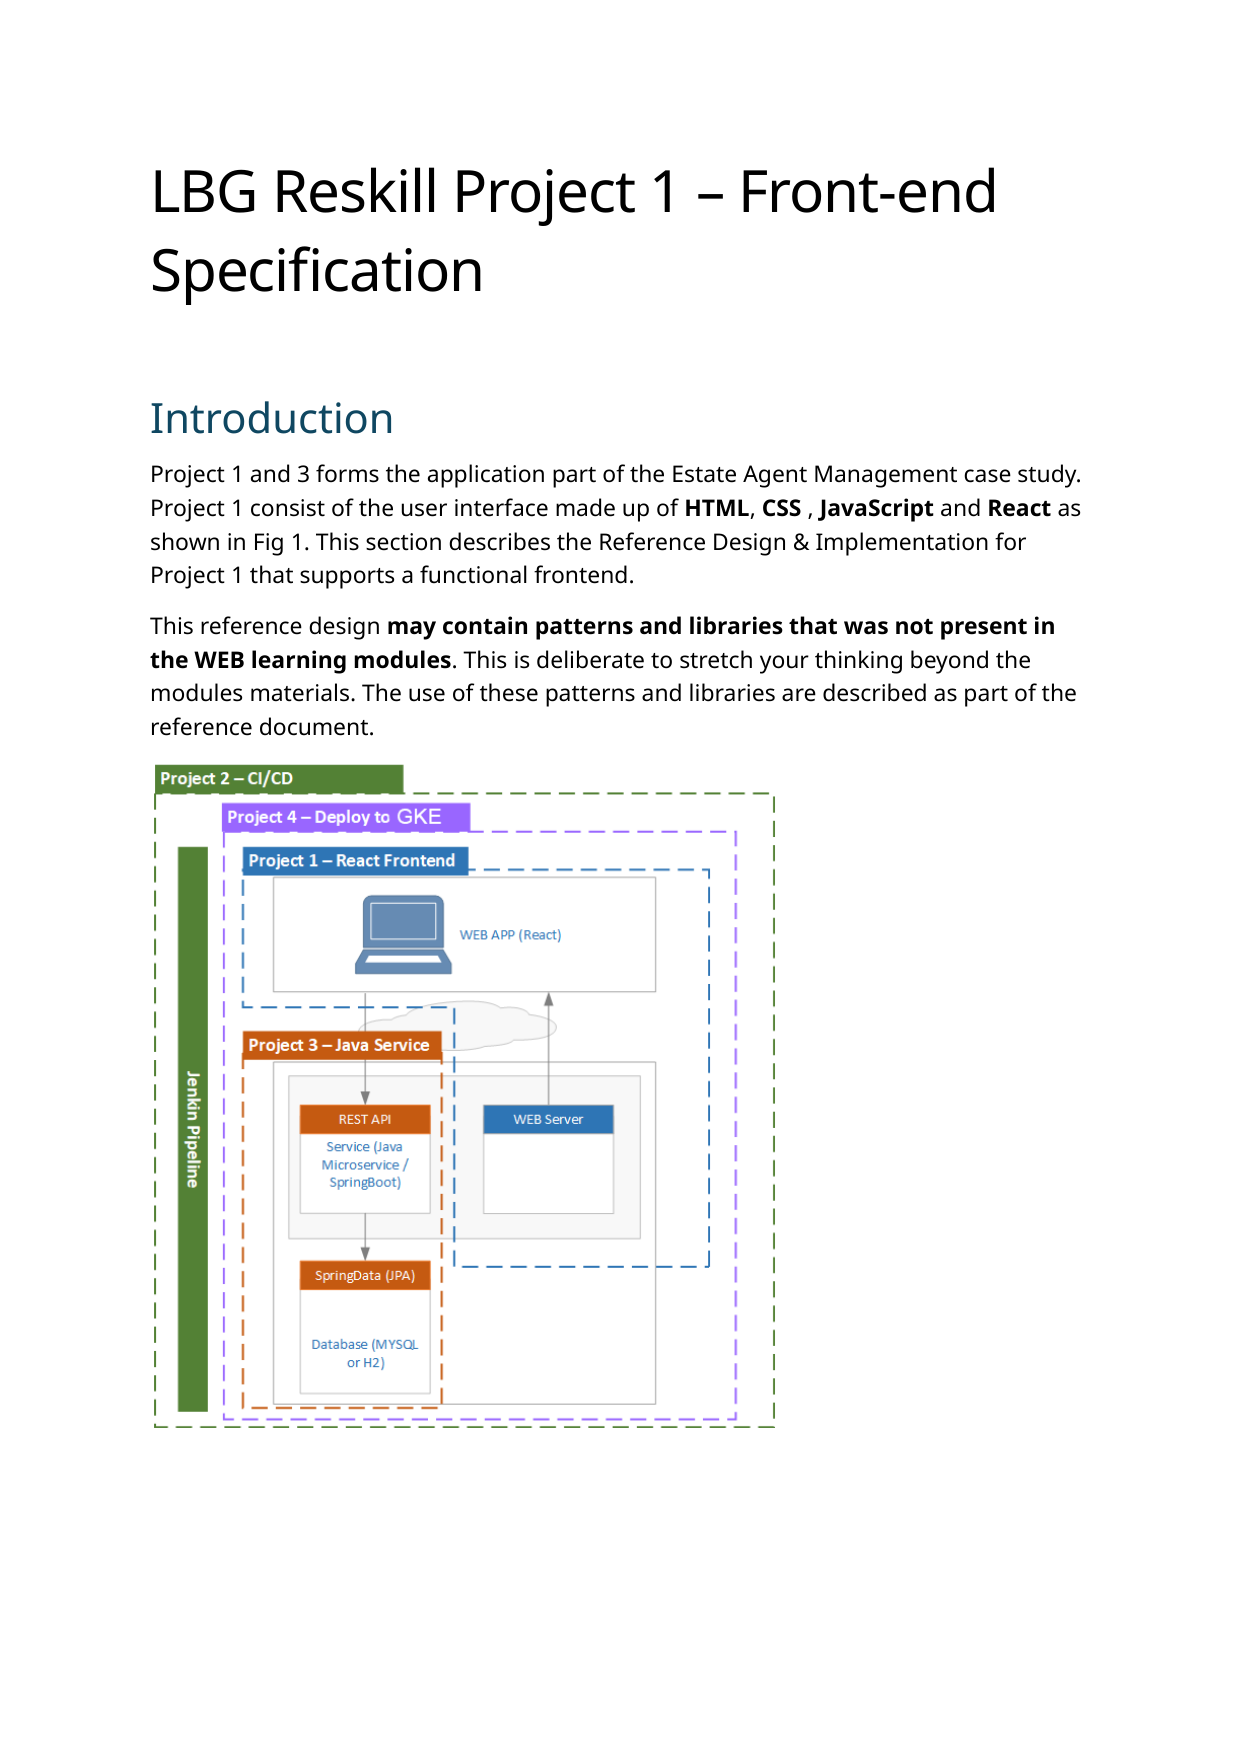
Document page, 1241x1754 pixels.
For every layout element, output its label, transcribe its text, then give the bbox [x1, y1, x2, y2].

picture [150, 761, 775, 1429]
title LBG Reskill Project 1 – Front-end Specification [150, 150, 1090, 309]
subtitle Introduction [150, 388, 1090, 445]
text Project 1 and 3 forms the application part of the Estate Agent Management case study. Project 1 consist of the user interface made up of HTML, CSS , JavaScript and React as shown in Fig 1. This section describes the Reference Design & Implementation for Project 1 that supports a functional frontend. [150, 458, 1090, 591]
text This reference design may contain patterns and libraries that was not present in the WEB learning modules. This is deliberate to stretch your thinking beyond the modules materials. The use of these patterns and libraries are described as part of the reference document. [150, 610, 1090, 742]
